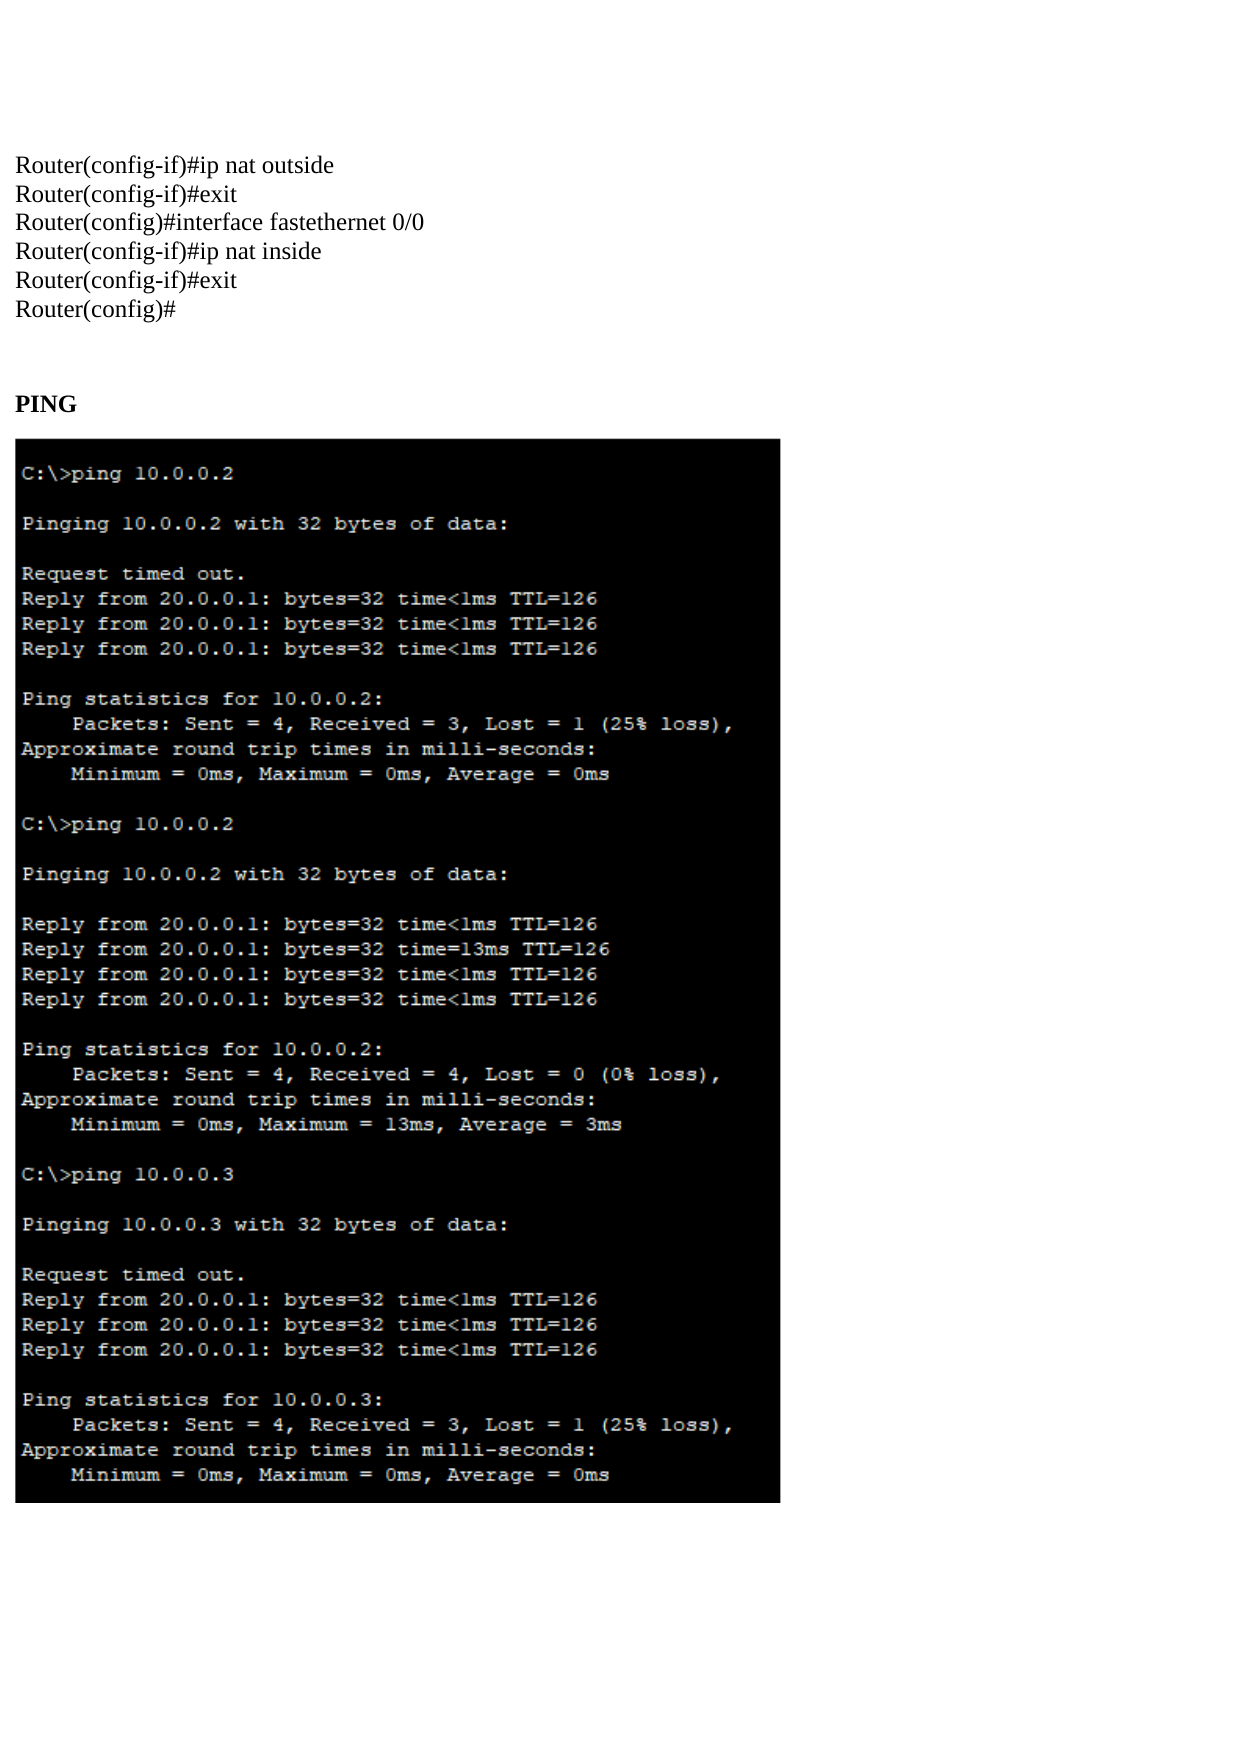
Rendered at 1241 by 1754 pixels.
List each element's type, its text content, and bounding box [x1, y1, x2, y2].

text Router(config-if)#ip nat inside [15, 236, 1240, 265]
picture [14, 436, 781, 1503]
text Router(config-if)#exit [15, 265, 1240, 294]
text Router(config)# [15, 294, 1240, 322]
text PING [15, 389, 1240, 418]
text Router(config)#interface fastethernet 0/0 [15, 207, 1240, 236]
text Router(config-if)#ip nat outside [15, 150, 1240, 179]
text Router(config-if)#exit [15, 179, 1240, 207]
